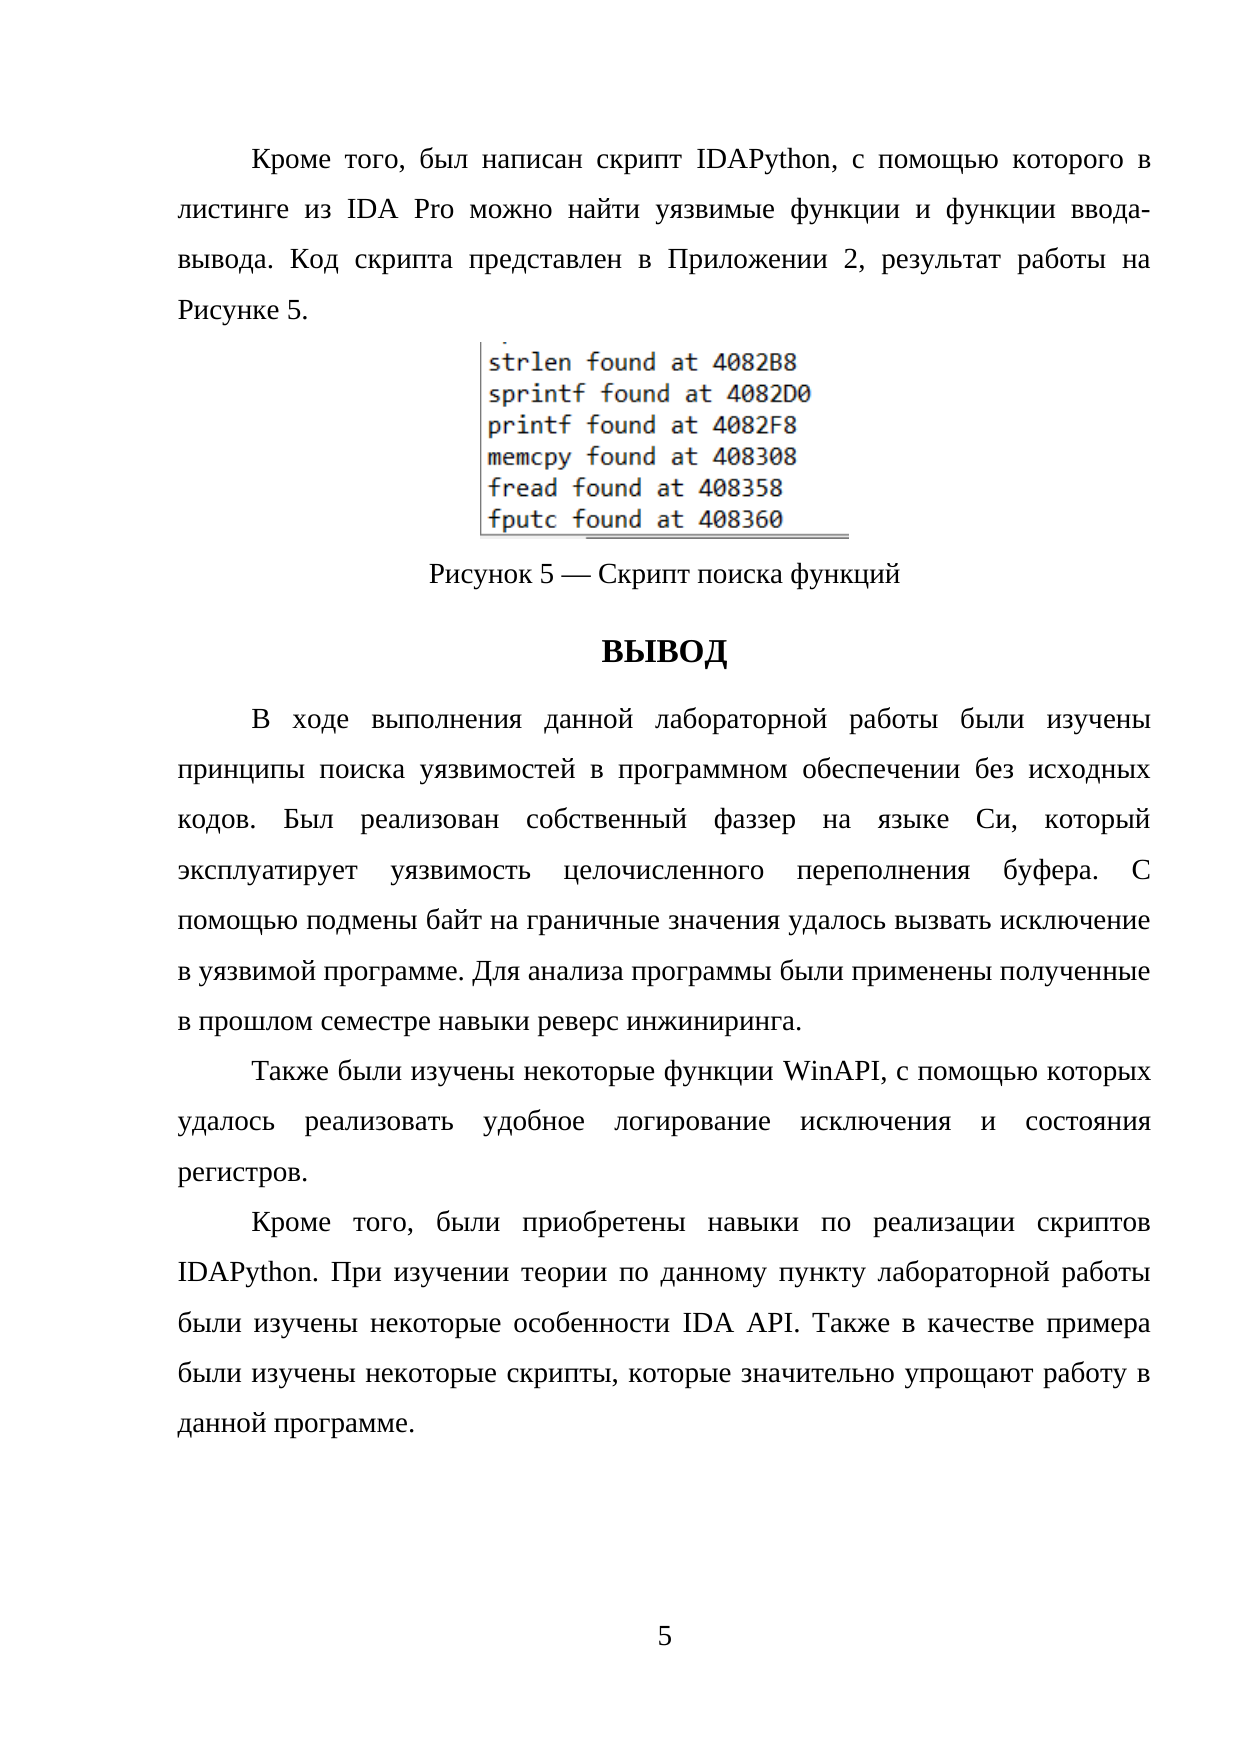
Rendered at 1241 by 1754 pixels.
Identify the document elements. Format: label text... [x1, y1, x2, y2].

text ВЫВОД [177, 631, 1152, 669]
picture [480, 342, 849, 539]
text Кроме того, был написан скрипт IDAPython, с помощью которого в листинге из IDA Pro можно найти уязвимые функции и функции ввода-вывода. Код скрипта представлен в Приложении 2, результат работы на Рисунке 5. [177, 141, 1152, 325]
text Рисунок 5 — Скрипт поиска функций [177, 556, 1152, 589]
text В ходе выполнения данной лабораторной работы были изучены принципы поиска уязвимостей в программном обеспечении без исходных кодов. Был реализован собственный фаззер на языке Си, который эксплуатирует уязвимость целочисленного переполнения буфера. С помощью подмены байт на граничные значения удалось вызвать исключение в уязвимой программе. Для анализа программы были применены полученные в прошлом семестре навыки реверс инжиниринга. [177, 701, 1152, 1036]
text Также были изучены некоторые функции WinAPI, с помощью которых удалось реализовать удобное логирование исключения и состояния регистров. [177, 1053, 1152, 1187]
text Кроме того, были приобретены навыки по реализации скриптов IDAPython. При изучении теории по данному пункту лабораторной работы были изучены некоторые особенности IDA API. Также в качестве примера были изучены некоторые скрипты, которые значительно упрощают работу в данной программе. [177, 1204, 1152, 1439]
